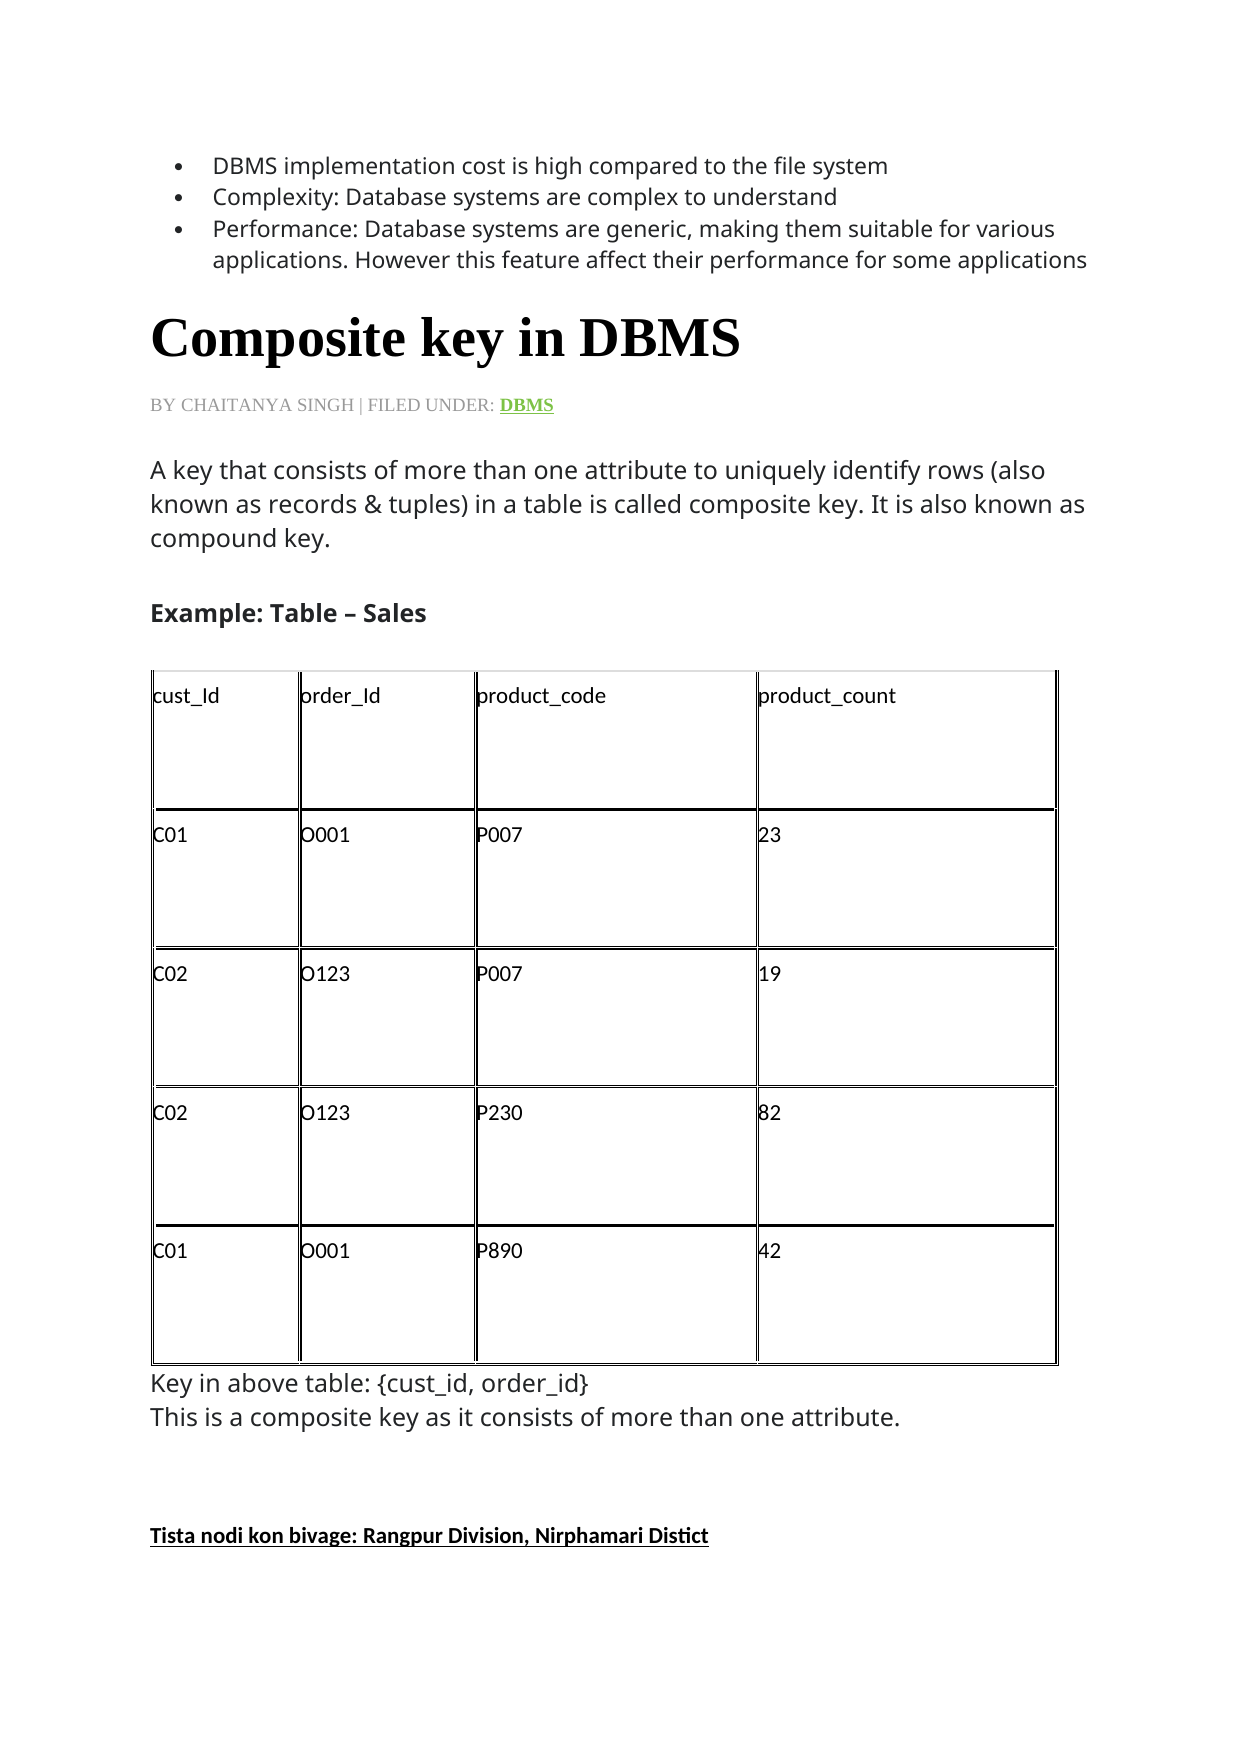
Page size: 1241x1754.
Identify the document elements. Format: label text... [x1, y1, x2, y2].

text Example: Table – Sales [150, 596, 1090, 630]
table_cell O123 [302, 1088, 474, 1224]
table_cell 82 [759, 1085, 1056, 1224]
table_header product_code [478, 672, 756, 807]
table_cell O001 [302, 811, 474, 946]
table_cell C02 [154, 1085, 298, 1224]
text Tista nodi kon bivage: Rangpur Division, Nirphamari Distict [150, 1521, 1090, 1549]
text A key that consists of more than one attribute to uniquely identify rows (also known as records & tuples) in a table is called composite key. It is also known as compound key. [150, 453, 1090, 555]
table_cell 23 [759, 808, 1057, 946]
table_cell P230 [478, 1088, 756, 1224]
table_cell C01 [152, 808, 298, 946]
list DBMS implementation cost is high compared to the file system [175, 150, 1090, 181]
table_header product_count [759, 672, 1055, 807]
table_cell P007 [478, 811, 756, 946]
text BY CHAITANYA SINGH | FILED UNDER: DBMS [150, 394, 1090, 415]
table_cell C02 [154, 946, 298, 1085]
table_cell P007 [478, 950, 756, 1085]
table_cell C01 [154, 1224, 300, 1362]
table_header order_Id [302, 672, 474, 807]
table_cell 19 [759, 946, 1056, 1085]
table_cell O001 [300, 1224, 476, 1362]
table_cell P890 [476, 1226, 758, 1362]
table_cell O123 [302, 950, 474, 1085]
table_cell 42 [758, 1224, 1055, 1362]
text Key in above table: {cust_id, order_id} This is a composite key as it consists of more than one attribute. [150, 1366, 1090, 1434]
list Performance: Database systems are generic, making them suitable for various applications. However this feature affect their performance for some applications [175, 212, 1090, 275]
subtitle Composite key in DBMS [150, 304, 1090, 369]
table_header cust_Id [154, 672, 298, 807]
list Complexity: Database systems are complex to understand [175, 181, 1090, 212]
